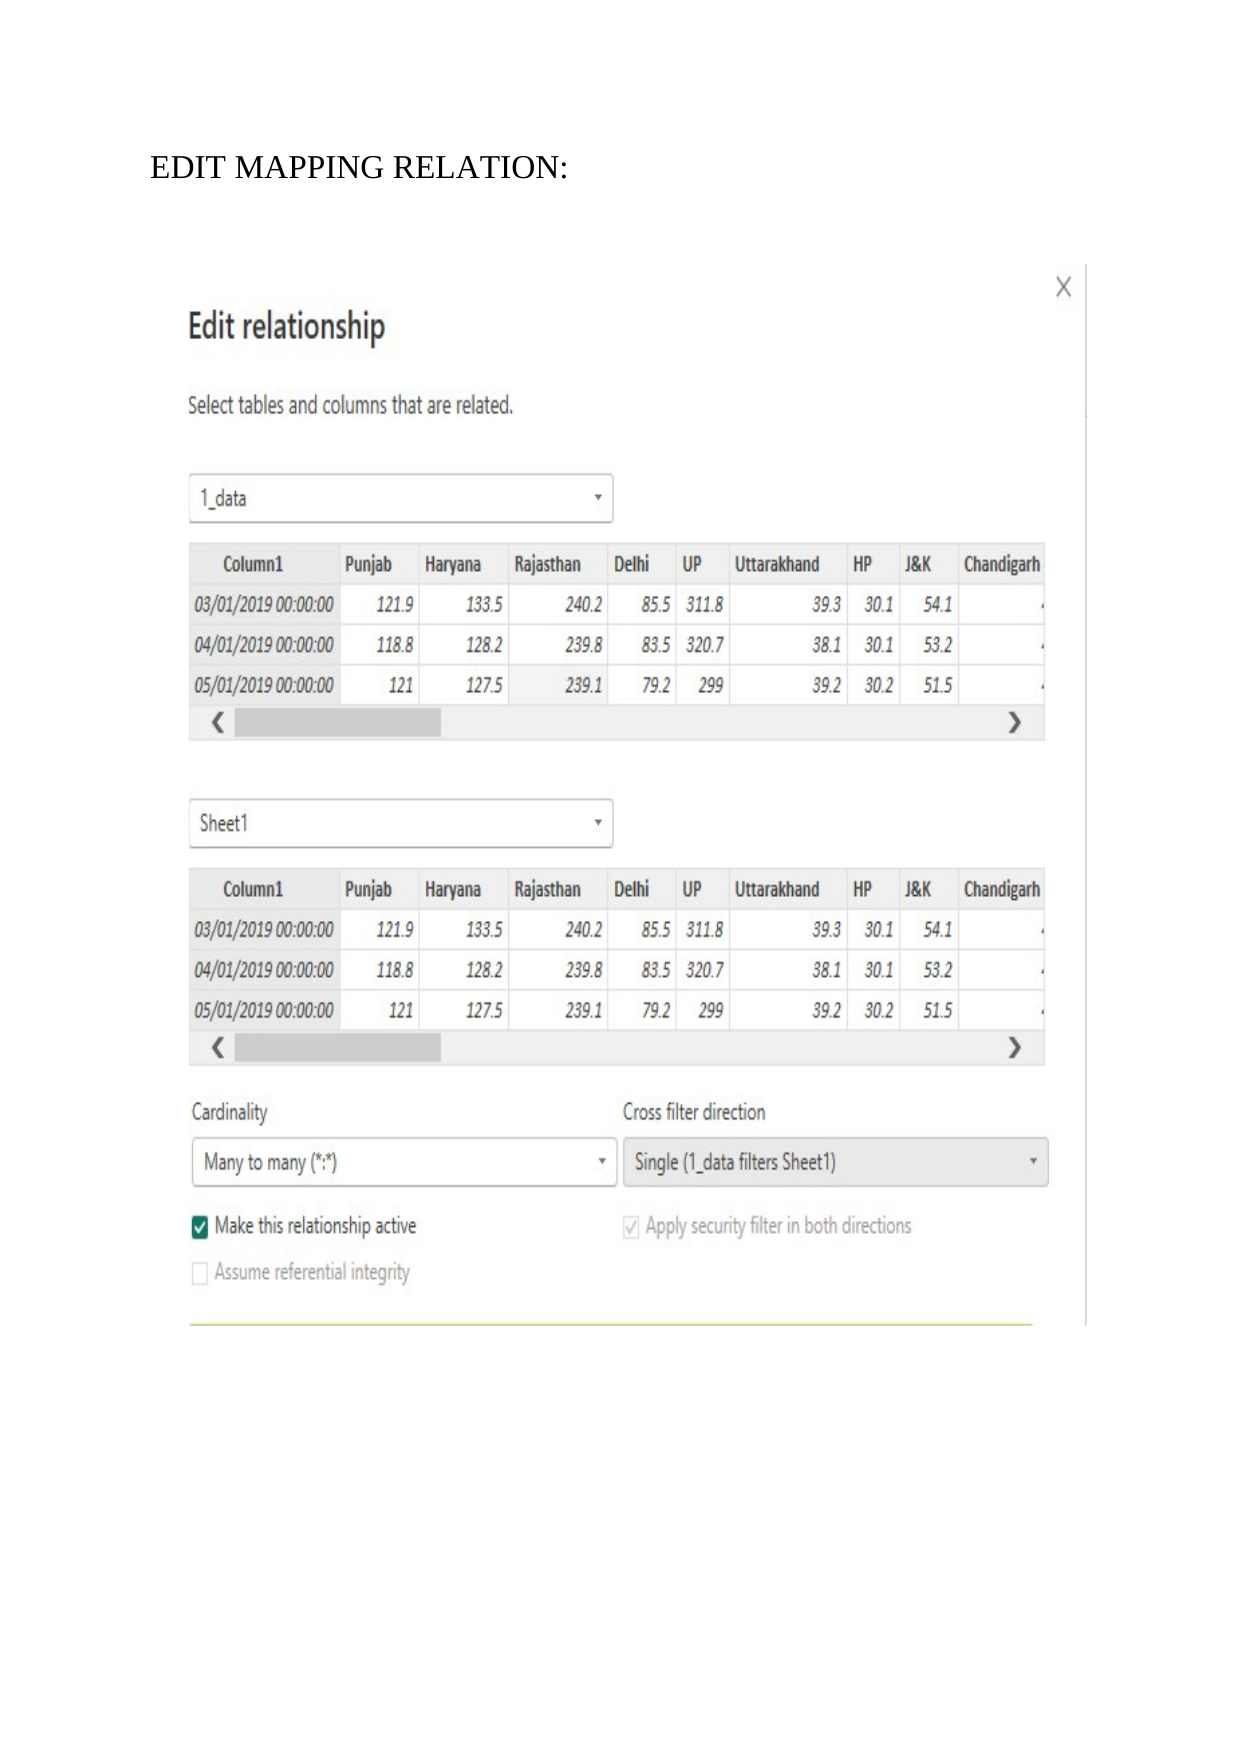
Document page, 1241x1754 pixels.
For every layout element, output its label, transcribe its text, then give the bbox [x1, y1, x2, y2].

text EDIT MAPPING RELATION: [150, 147, 1176, 186]
picture [188, 264, 1088, 1326]
